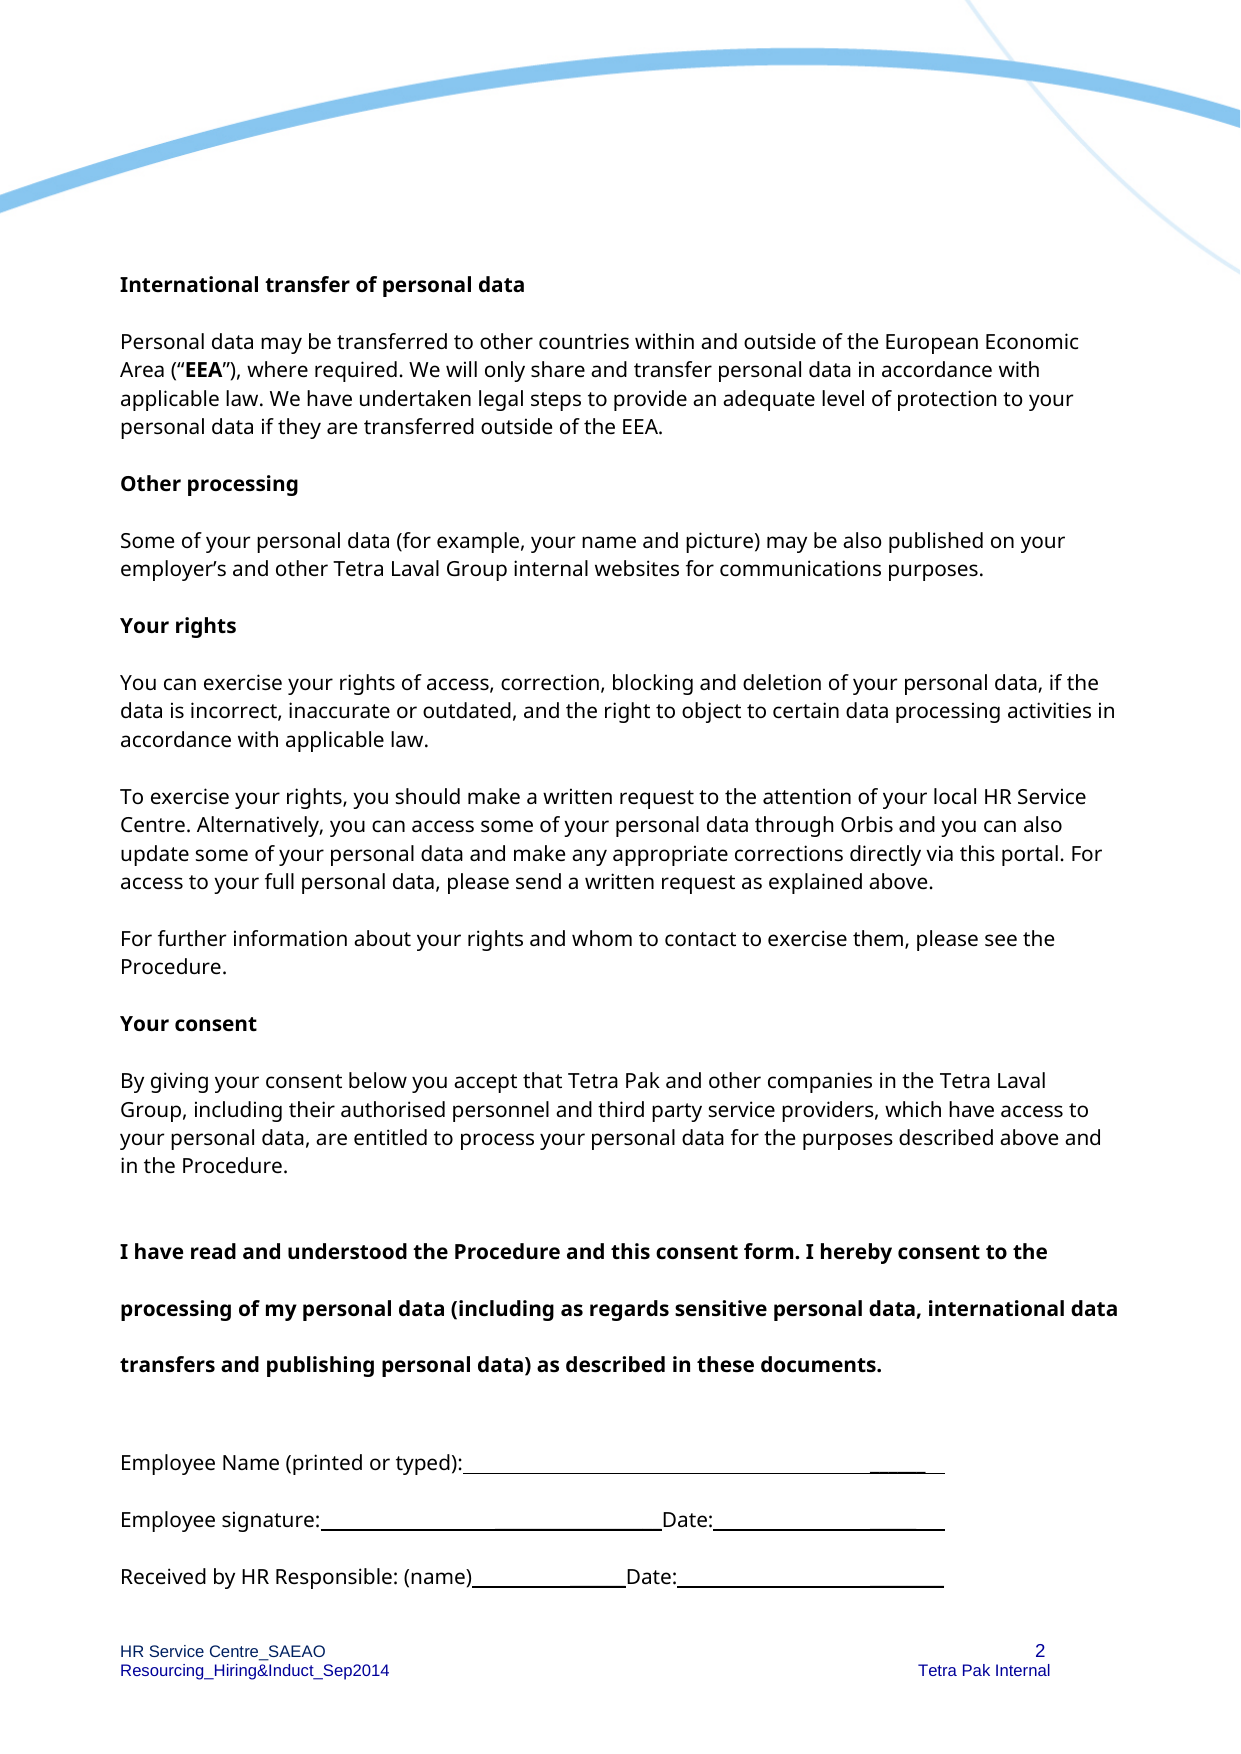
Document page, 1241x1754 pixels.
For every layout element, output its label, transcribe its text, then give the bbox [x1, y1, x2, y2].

text By giving your consent below you accept that Tetra Pak and other companies in the Tetra Laval Group, including their authorised personnel and third party service providers, which have access to your personal data, are entitled to process your personal data for the purposes described above and in the Procedure. [120, 1066, 1120, 1180]
text I have read and understood the Procedure and this consent form. I hereby consent to the processing of my personal data (including as regards sensitive personal data, international data transfers and publishing personal data) as described in these documents. [120, 1237, 1120, 1379]
text Your rights [120, 611, 1120, 640]
text Some of your personal data (for example, your name and picture) may be also published on your employer’s and other Tetra Laval Group internal websites for communications purposes. [120, 526, 1120, 583]
text Personal data may be transferred to other countries within and outside of the European Economic Area (“EEA”), where required. We will only share and transfer personal data in accordance with applicable law. We have undertaken legal steps to provide an adequate level of protection to your personal data if they are transferred outside of the EEA. [120, 327, 1120, 441]
text Employee signature: __________________Date: _____ [120, 1505, 1120, 1534]
text You can exercise your rights of access, correction, blocking and deletion of your personal data, if the data is incorrect, inaccurate or outdated, and the right to object to certain data processing activities in accordance with applicable law. [120, 668, 1120, 753]
subtitle Received by HR Responsible: (name) ______Date: ________ [120, 1562, 1120, 1591]
text Employee Name (printed or typed): ______ [120, 1448, 1120, 1477]
text Other processing [120, 469, 1120, 497]
text To exercise your rights, you should make a written request to the attention of your local HR Service Centre. Alternatively, you can access some of your personal data through Orbis and you can also update some of your personal data and make any appropriate corrections directly via this portal. For access to your full personal data, please send a written request as explained above. [120, 782, 1120, 896]
text Your consent [120, 1009, 1120, 1038]
text International transfer of personal data [120, 270, 1120, 298]
text For further information about your rights and whom to contact to exercise them, please see the Procedure. [120, 924, 1120, 981]
picture [0, 0, 1241, 299]
